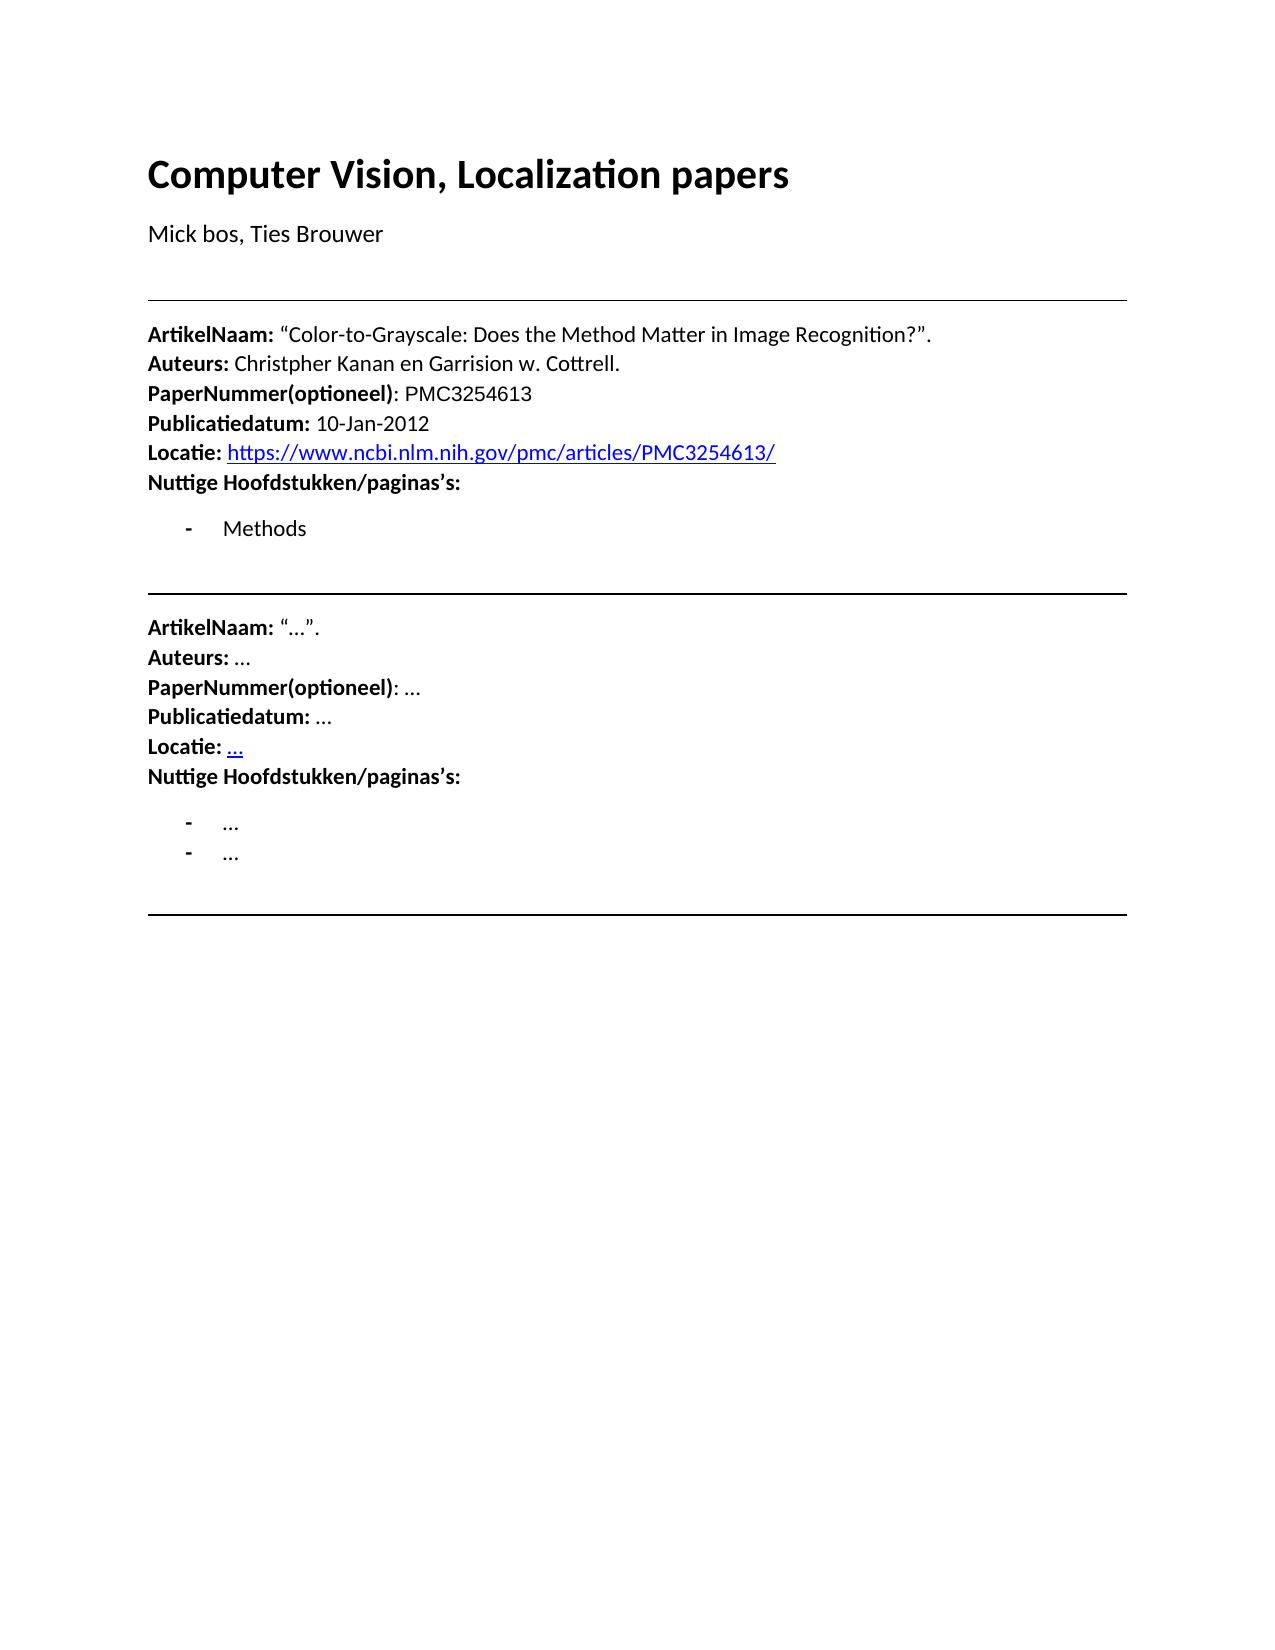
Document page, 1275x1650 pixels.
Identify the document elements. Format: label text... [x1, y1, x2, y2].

list … [185, 808, 1127, 836]
text ArtikelNaam: “…”. Auteurs: … PaperNummer(optioneel): … Publicatiedatum: … Locatie: … Nuttige Hoofdstukken/paginas’s: [148, 613, 1127, 790]
text ArtikelNaam: “Color-to-Grayscale: Does the Method Matter in Image Recognition?”. Auteurs: Christpher Kanan en Garrision w. Cottrell. PaperNummer(optioneel): PMC3254613 Publicatiedatum: 10-Jan-2012 Locatie: https://www.ncbi.nlm.nih.gov/pmc/articles/PMC3254613/ Nuttige Hoofdstukken/paginas’s: [148, 320, 1127, 496]
list Methods [185, 514, 1127, 542]
list … [185, 838, 1127, 866]
text Computer Vision, Localization papers [148, 148, 1127, 198]
text Mick bos, Ties Brouwer [148, 218, 1127, 249]
